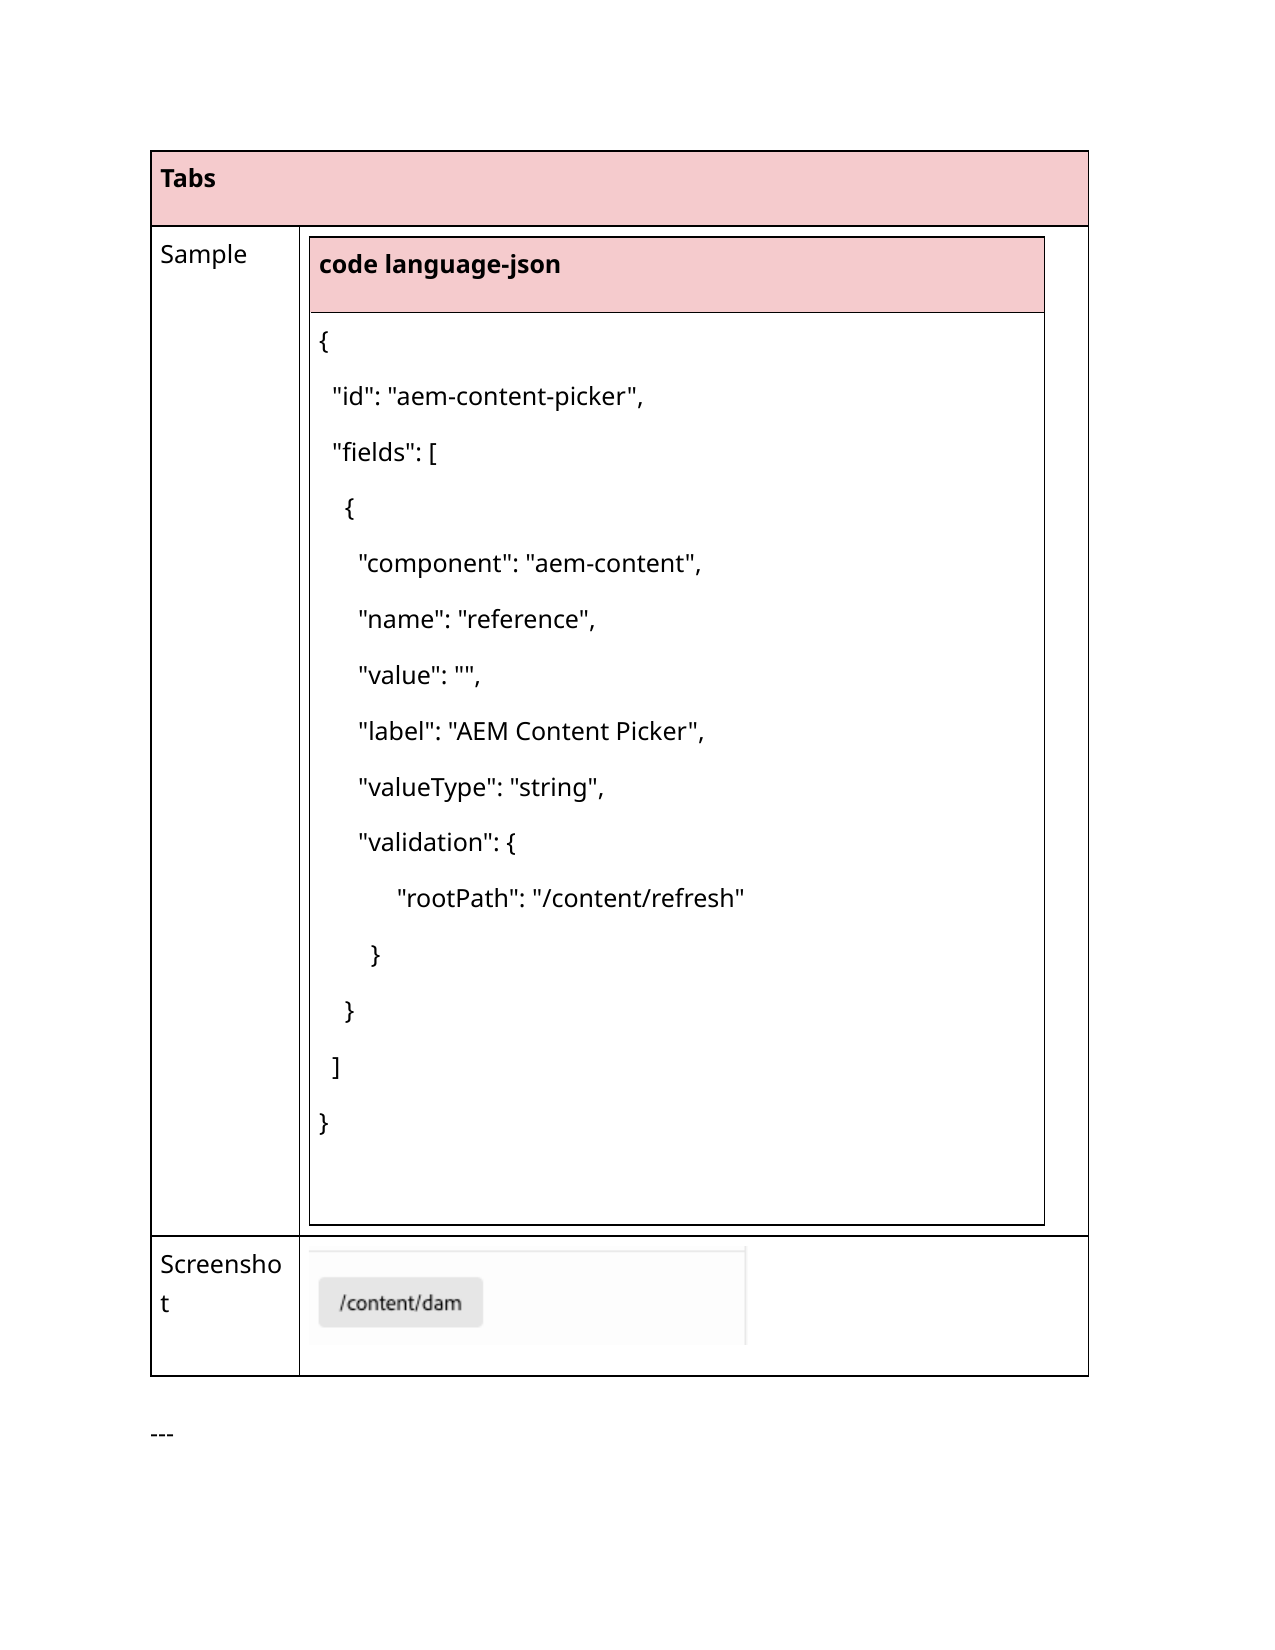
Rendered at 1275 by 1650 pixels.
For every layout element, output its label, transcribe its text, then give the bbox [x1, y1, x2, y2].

table_cell Screenshot [152, 1237, 299, 1375]
table_cell [300, 1237, 1088, 1375]
picture [308, 1246, 748, 1345]
table_cell Sample [152, 227, 299, 1235]
table_header Tabs [152, 152, 1088, 225]
text --- [150, 1377, 1125, 1450]
table_cell [300, 227, 1088, 1235]
